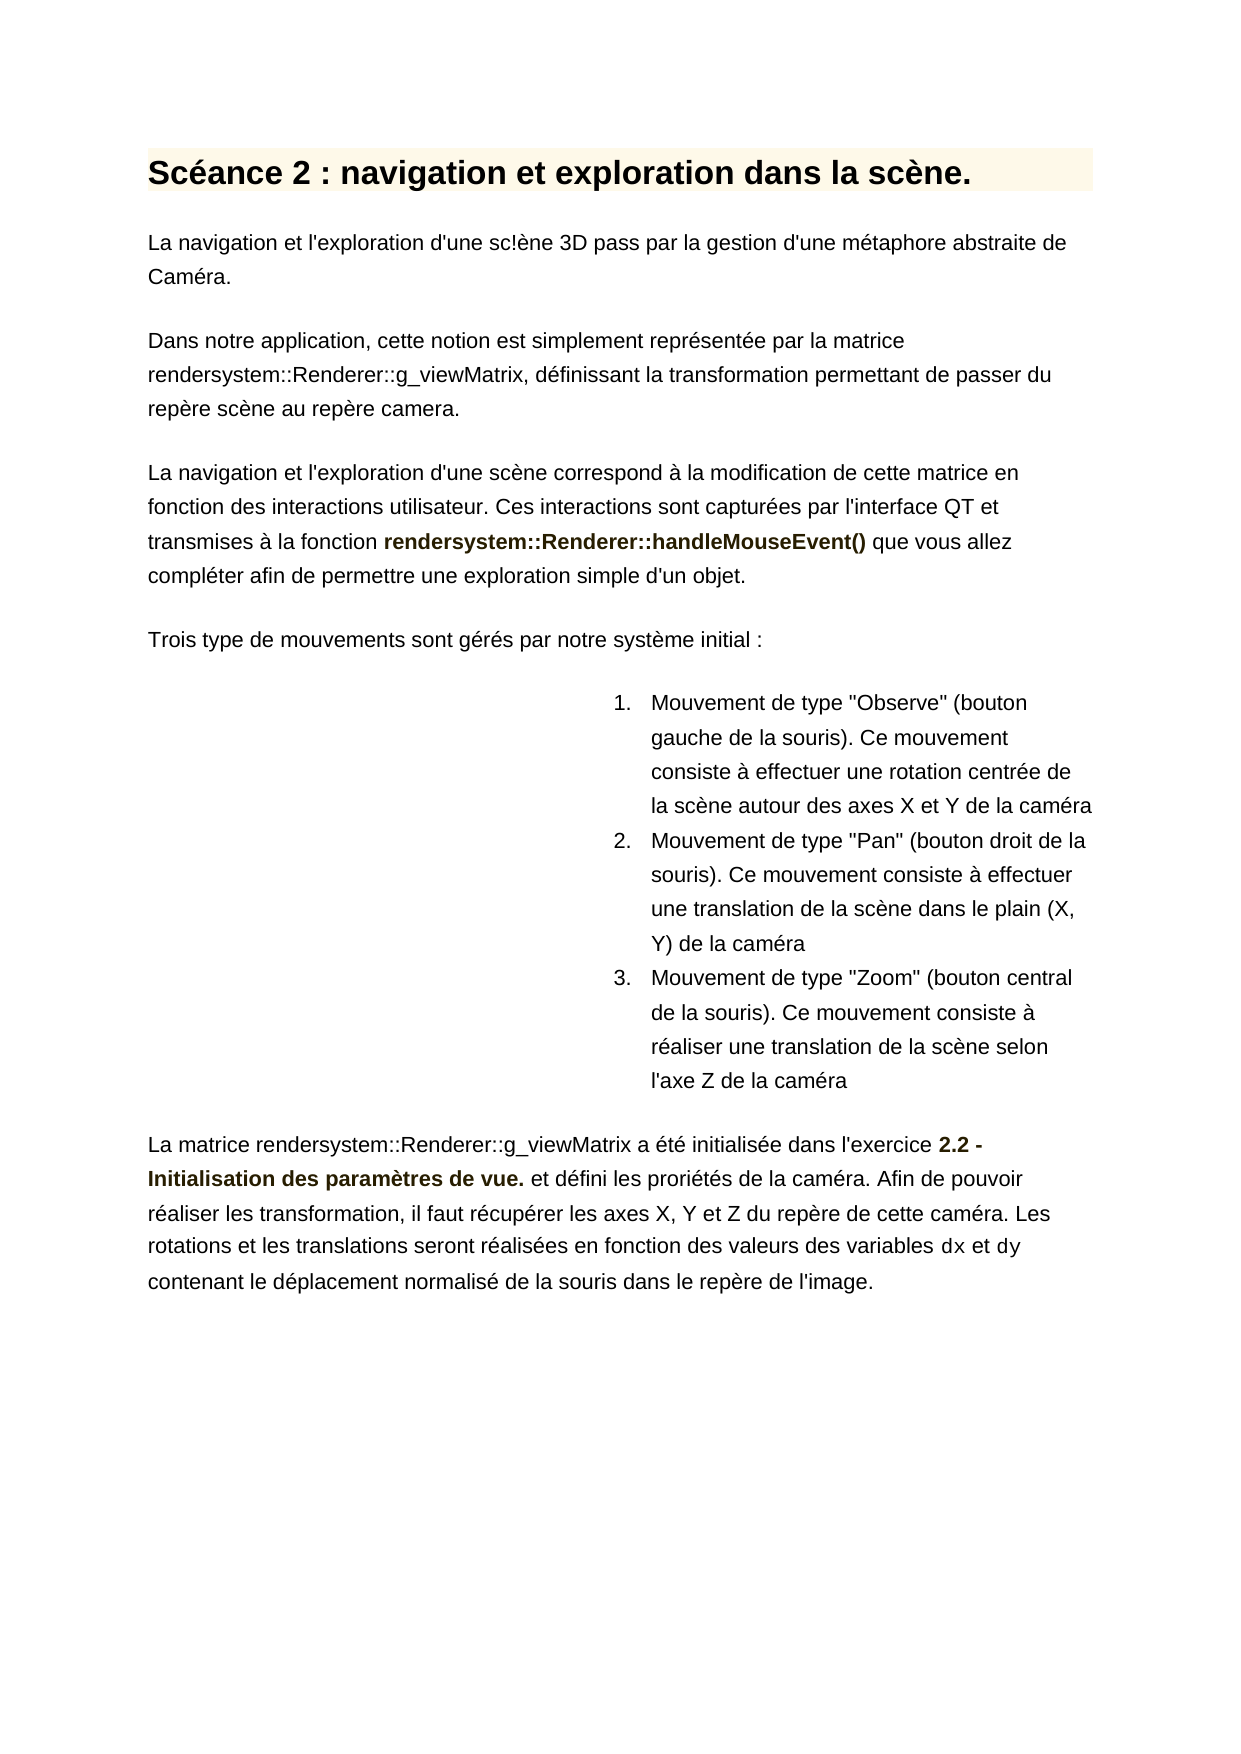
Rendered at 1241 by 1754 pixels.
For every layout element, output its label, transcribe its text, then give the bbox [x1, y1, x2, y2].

list Mouvement de type "Zoom" (bouton central de la souris). Ce mouvement consiste à réaliser une translation de la scène selon l'axe Z de la caméra [613, 956, 1093, 1093]
list Mouvement de type "Observe" (bouton gauche de la souris). Ce mouvement consiste à effectuer une rotation centrée de la scène autour des axes X et Y de la caméra [613, 681, 1093, 818]
list Mouvement de type "Pan" (bouton droit de la souris). Ce mouvement consiste à effectuer une translation de la scène dans le plain (X, Y) de la caméra [613, 818, 1093, 956]
text La navigation et l'exploration d'une sc!ène 3D pass par la gestion d'une métaphore abstraite de Caméra. [148, 221, 1093, 289]
text La matrice rendersystem::Renderer::g_viewMatrix a été initialisée dans l'exercice 2.2 - Initialisation des paramètres de vue. et défini les proriétés de la caméra. Afin de pouvoir réaliser les transformation, il faut récupérer les axes X, Y et Z du repère de cette caméra. Les rotations et les translations seront réalisées en fonction des valeurs des variables dx et dy contenant le déplacement normalisé de la souris dans le repère de l'image. [148, 1123, 1093, 1294]
text La navigation et l'exploration d'une scène correspond à la modification de cette matrice en fonction des interactions utilisateur. Ces interactions sont capturées par l'interface QT et transmises à la fonction rendersystem::Renderer::handleMouseEvent() que vous allez compléter afin de permettre une exploration simple d'un objet. [148, 451, 1093, 588]
text Dans notre application, cette notion est simplement représentée par la matrice rendersystem::Renderer::g_viewMatrix, définissant la transformation permettant de passer du repère scène au repère camera. [148, 318, 1093, 422]
text Trois type de mouvements sont gérés par notre système initial : [148, 617, 1093, 652]
text Scéance 2 : navigation et exploration dans la scène. [148, 148, 1093, 191]
